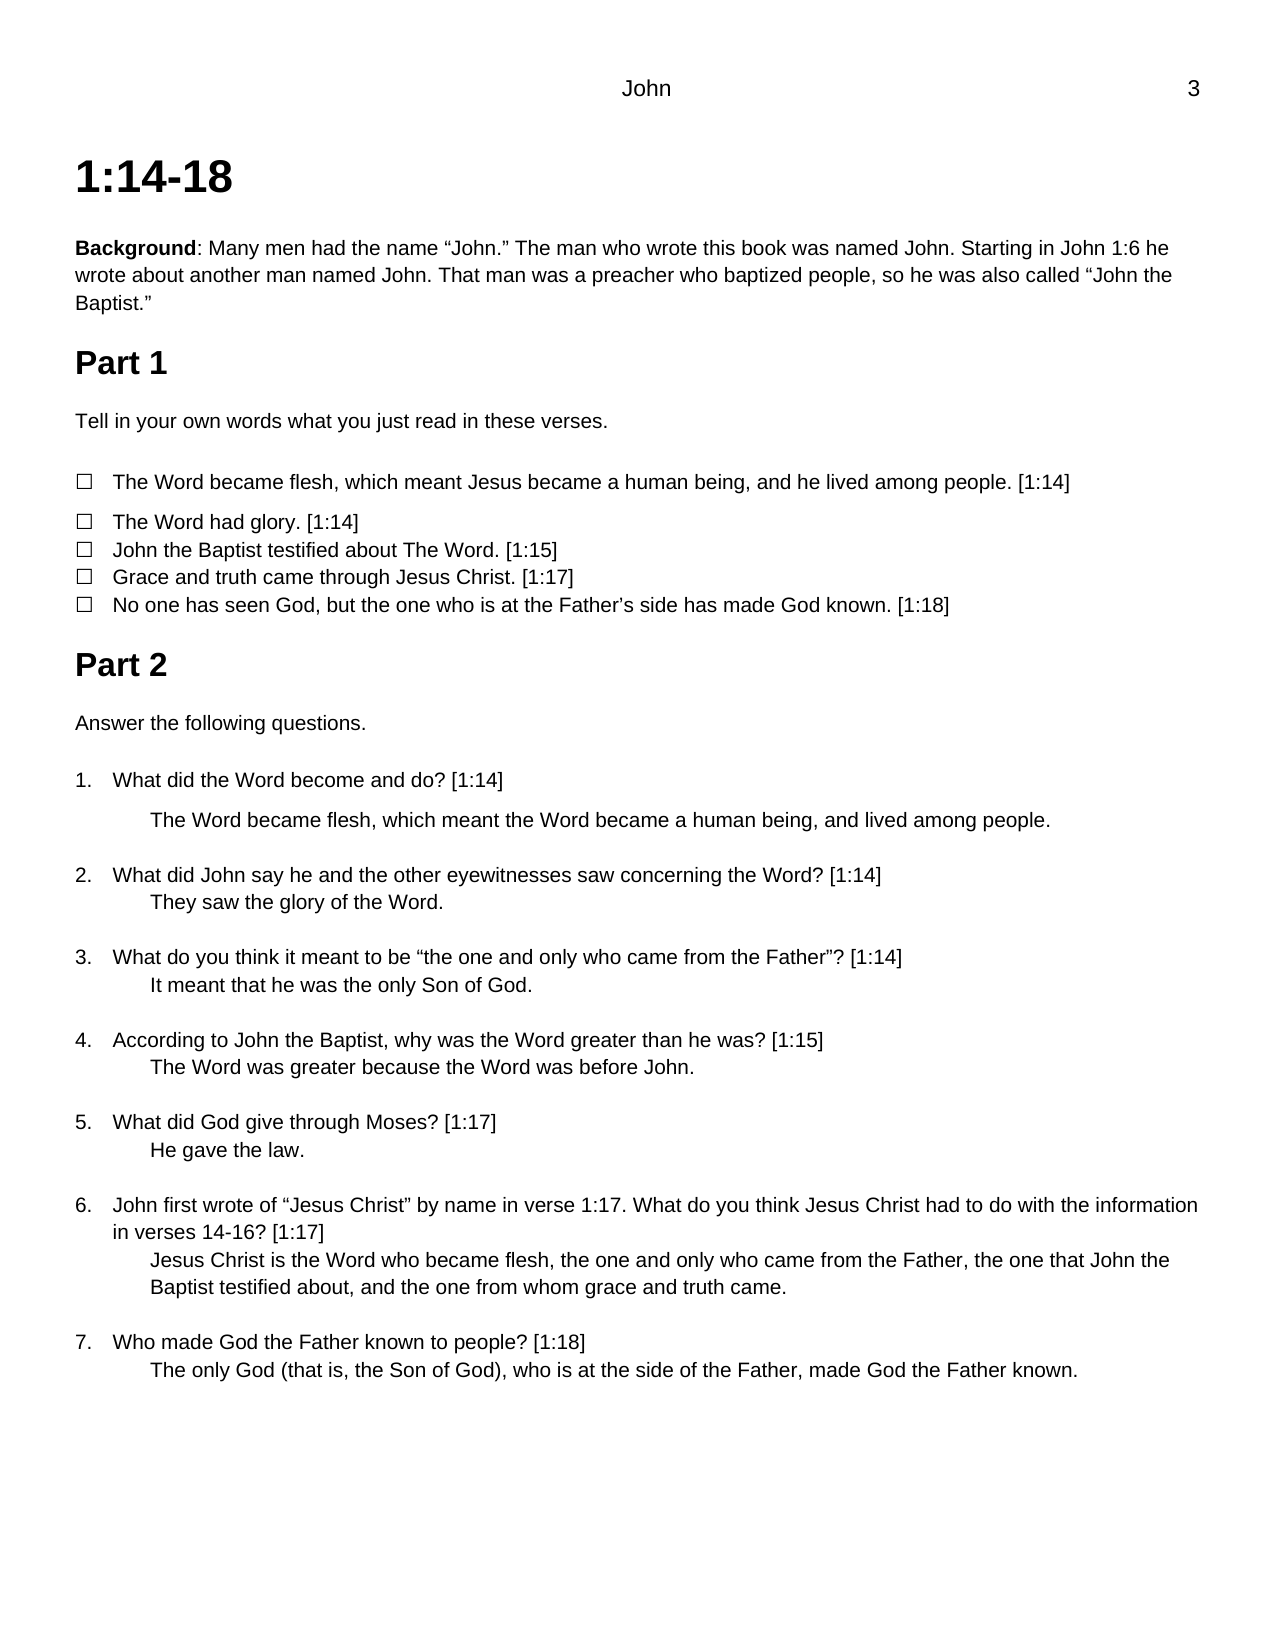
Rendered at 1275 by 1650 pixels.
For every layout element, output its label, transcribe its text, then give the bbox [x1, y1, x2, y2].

list No one has seen God, but the one who is at the Father’s side has made God known. [1:18] [75, 592, 1200, 616]
list What did John say he and the other eyewitnesses saw concerning the Word? [1:14] [75, 863, 1200, 887]
text The Word became flesh, which meant the Word became a human being, and lived among people. [150, 808, 1200, 832]
list The Word had glory. [1:14] [75, 510, 1200, 534]
text Answer the following questions. [75, 711, 1200, 735]
list What did the Word become and do? [1:14] [75, 768, 1200, 792]
text Tell in your own words what you just read in these verses. [75, 409, 1200, 433]
text He gave the law. [150, 1138, 1200, 1162]
list The Word became flesh, which meant Jesus became a human being, and he lived among people. [1:14] [75, 470, 1200, 494]
list According to John the Baptist, why was the Word greater than he was? [1:15] [75, 1028, 1200, 1052]
text Jesus Christ is the Word who became flesh, the one and only who came from the Father, the one that John the Baptist testified about, and the one from whom grace and truth came. [150, 1248, 1200, 1299]
subtitle 1:14-18 [75, 150, 1200, 203]
list What did God give through Moses? [1:17] [75, 1110, 1200, 1134]
list John the Baptist testified about The Word. [1:15] [75, 537, 1200, 561]
list What do you think it meant to be “the one and only who came from the Father”? [1:14] [75, 945, 1200, 969]
text It meant that he was the only Son of God. [150, 973, 1200, 997]
text Part 1 [75, 343, 1200, 381]
list John first wrote of “Jesus Christ” by name in verse 1:17. What do you think Jesus Christ had to do with the information in verses 14-16? [1:17] [75, 1193, 1200, 1244]
text They saw the glory of the Word. [150, 890, 1200, 914]
text The only God (that is, the Son of God), who is at the side of the Father, made God the Father known. [150, 1358, 1200, 1382]
text The Word was greater because the Word was before John. [150, 1055, 1200, 1079]
list Who made God the Father known to people? [1:18] [75, 1330, 1200, 1354]
text Background: Many men had the name “John.” The man who wrote this book was named John. Starting in John 1:6 he wrote about another man named John. That man was a preacher who baptized people, so he was also called “John the Baptist.” [75, 236, 1200, 314]
text Part 2 [75, 645, 1200, 683]
list Grace and truth came through Jesus Christ. [1:17] [75, 565, 1200, 589]
